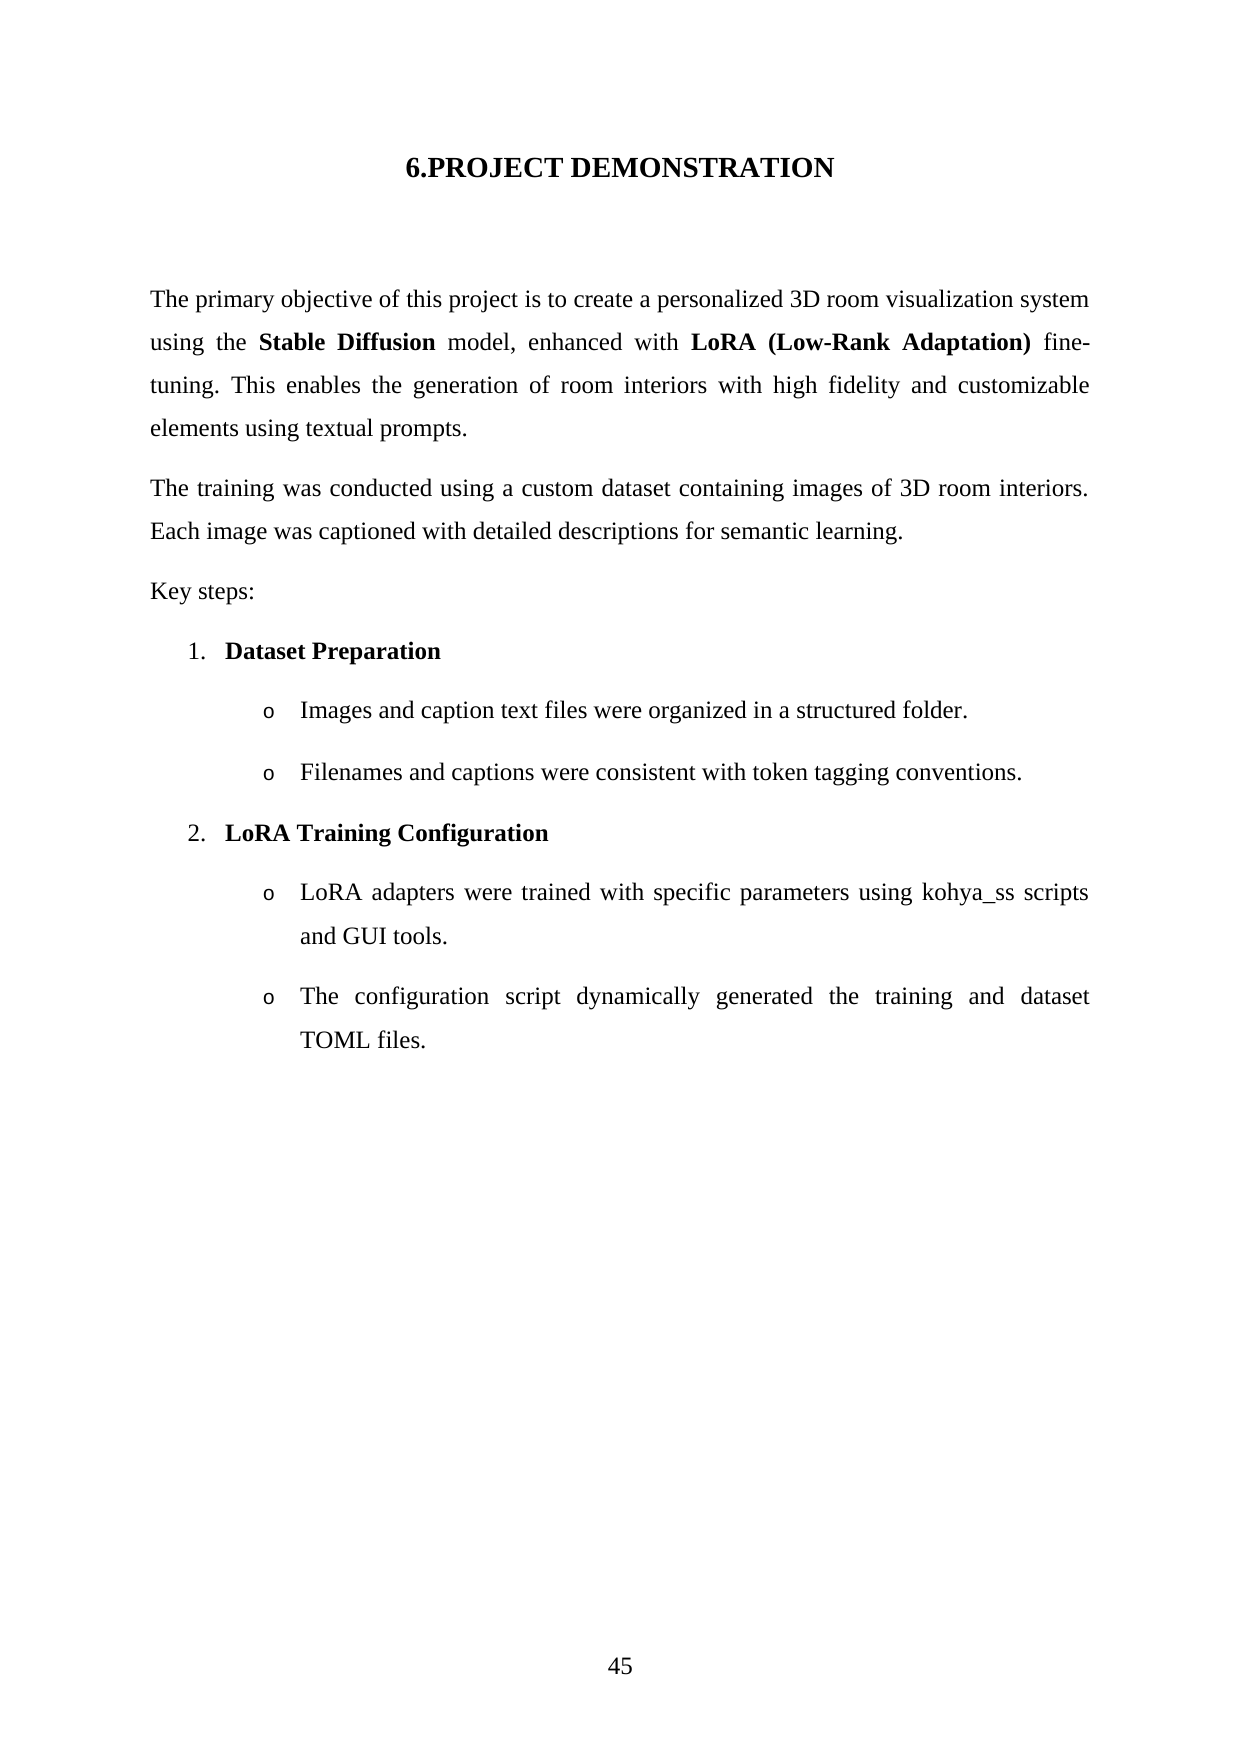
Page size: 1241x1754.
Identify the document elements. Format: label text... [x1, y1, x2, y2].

list Filenames and captions were consistent with token tagging conventions. [262, 757, 1090, 786]
list LoRA Training Configuration [187, 818, 1090, 846]
list LoRA adapters were trained with specific parameters using kohya_ss scripts and GUI tools. [262, 877, 1090, 950]
text Key steps: [150, 576, 1090, 605]
text 6.PROJECT DEMONSTRATION [150, 150, 1090, 183]
list Images and caption text files were organized in a structured folder. [262, 696, 1090, 725]
list The configuration script dynamically generated the training and dataset TOML files. [262, 981, 1090, 1054]
text The training was conducted using a custom dataset containing images of 3D room interiors. Each image was captioned with detailed descriptions for semantic learning. [150, 473, 1090, 545]
list Dataset Preparation [187, 636, 1090, 664]
text The primary objective of this project is to create a personalized 3D room visualization system using the Stable Diffusion model, enhanced with LoRA (Low-Rank Adaptation) fine-tuning. This enables the generation of room interiors with high fidelity and customizable elements using textual prompts. [150, 284, 1090, 442]
